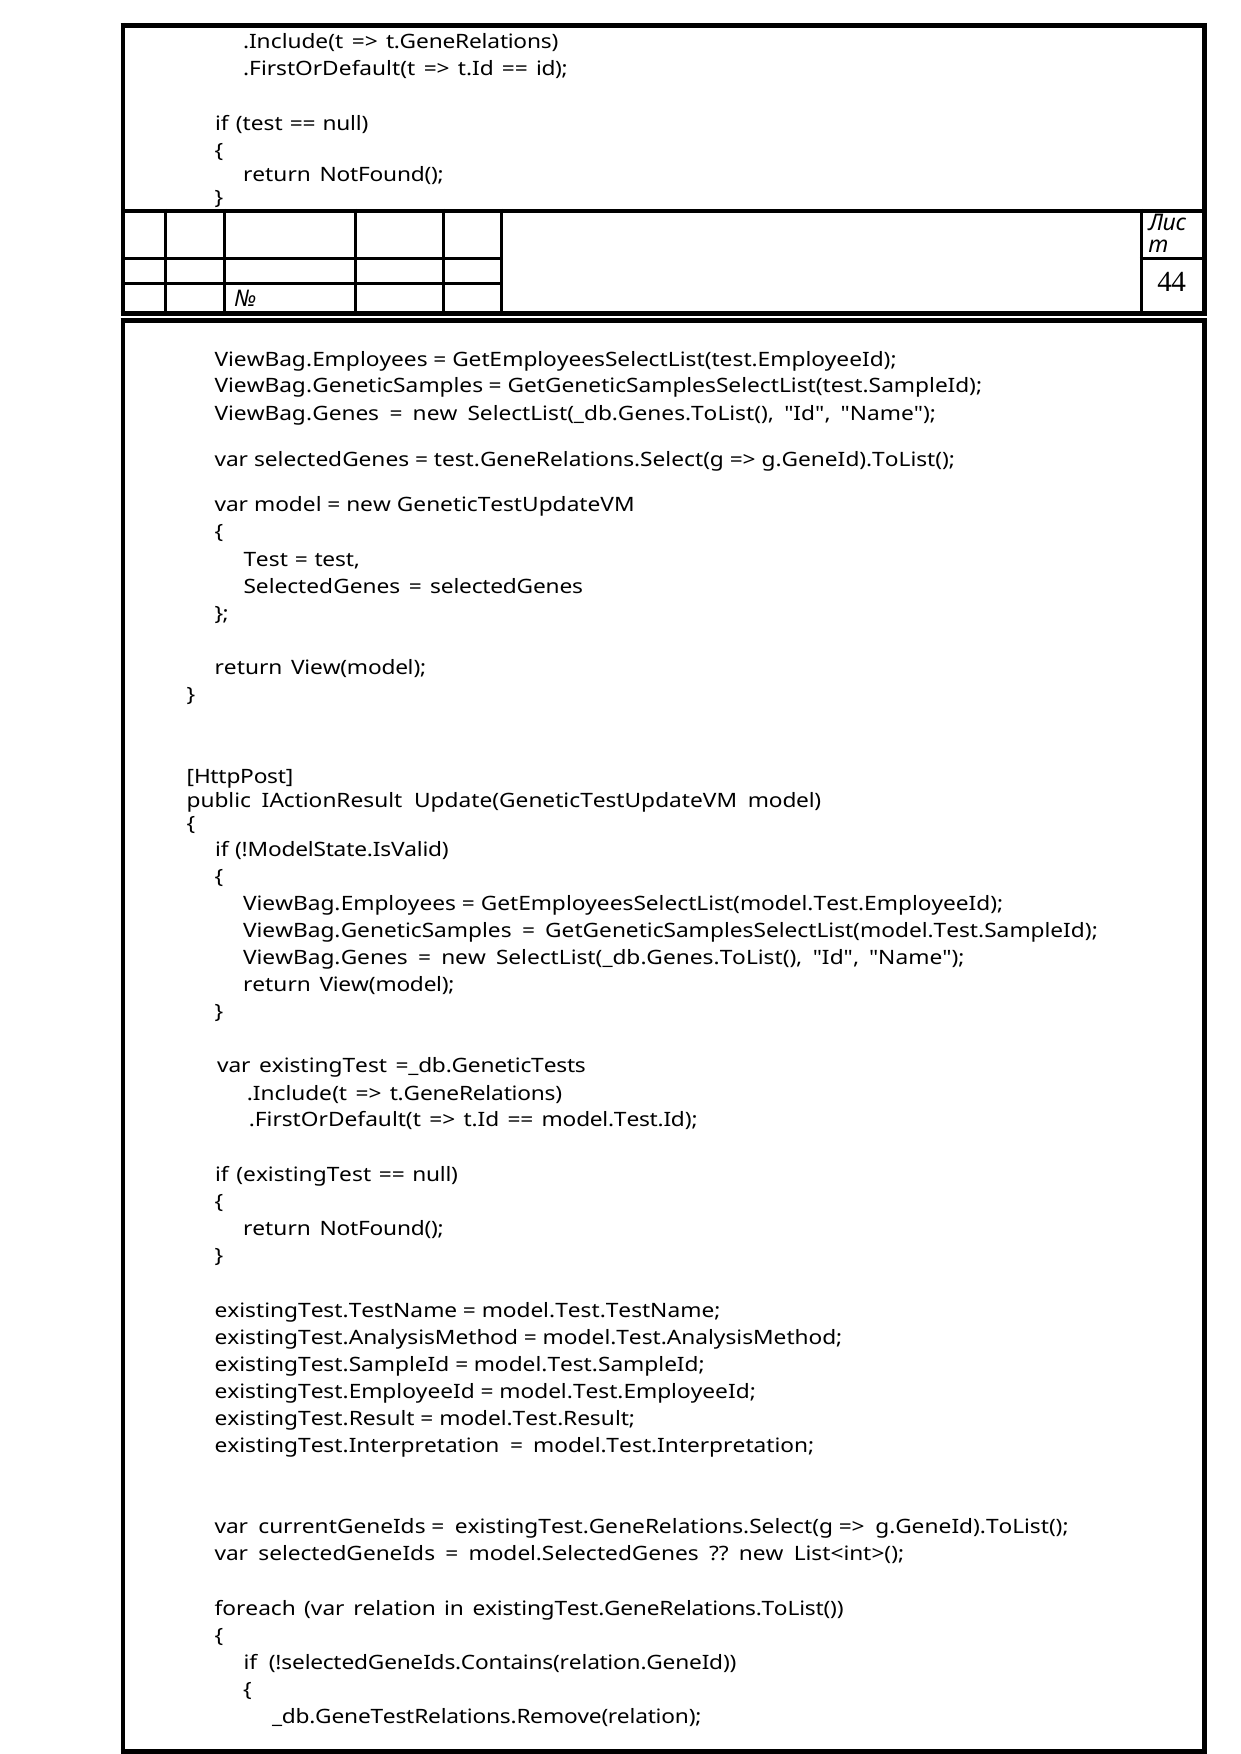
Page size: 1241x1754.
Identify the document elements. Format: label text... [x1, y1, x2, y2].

table_cell [445, 285, 500, 311]
table_cell [125, 213, 164, 257]
table_cell [357, 260, 442, 282]
table_cell [167, 260, 223, 282]
table_cell Лист [1143, 213, 1202, 257]
table_cell [125, 260, 164, 282]
table_cell [167, 285, 223, 311]
table_cell [226, 260, 354, 282]
table_cell [226, 213, 354, 257]
table_cell 44 [1143, 260, 1202, 311]
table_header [125, 28, 1202, 209]
table_cell [503, 213, 1140, 311]
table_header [125, 323, 1202, 1749]
table_cell [357, 213, 442, 257]
table_cell [357, 285, 442, 311]
table_cell [125, 285, 164, 311]
table_cell [445, 213, 500, 257]
table_cell № [226, 285, 354, 311]
table_cell [445, 260, 500, 282]
table_cell [167, 213, 223, 257]
